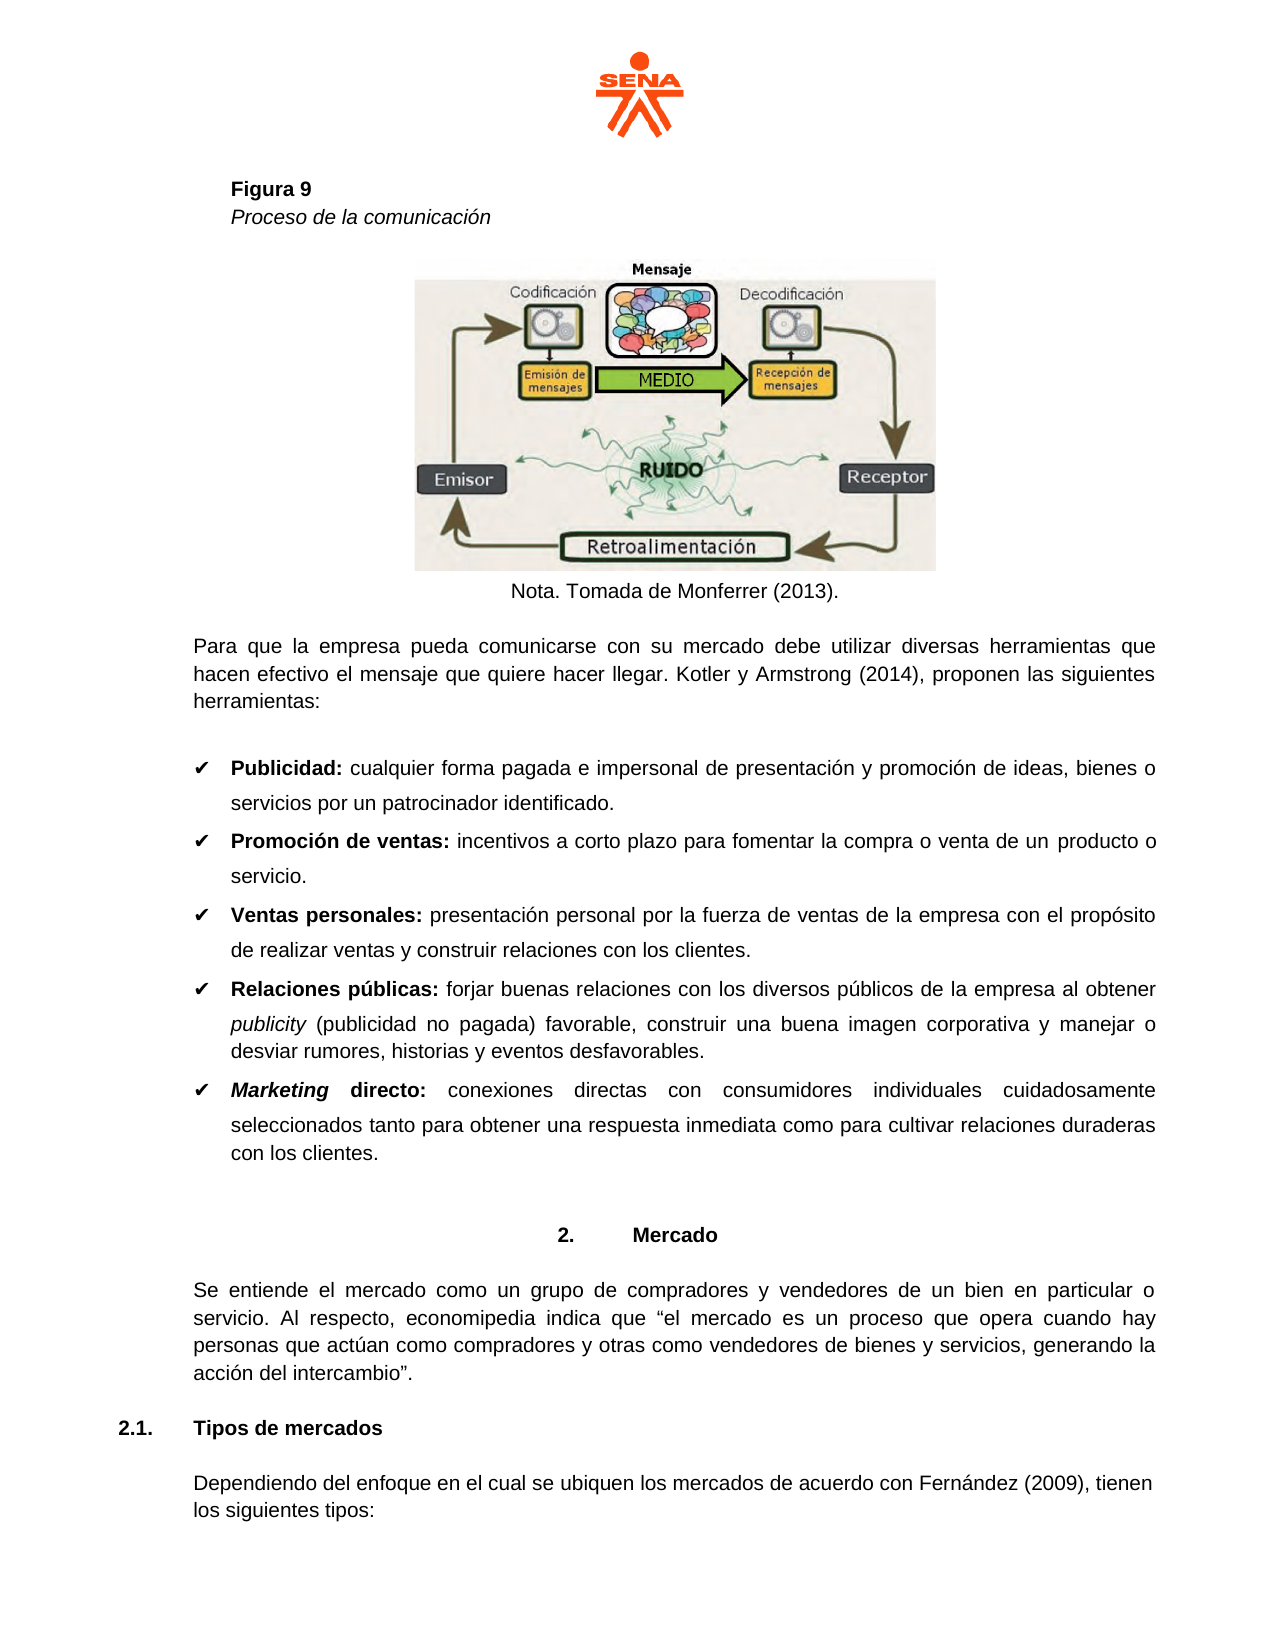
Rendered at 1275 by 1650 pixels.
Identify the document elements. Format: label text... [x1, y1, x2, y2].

list Ventas personales: presentación personal por la fuerza de ventas de la empresa con el propósito de realizar ventas y construir relaciones con los clientes. [193, 892, 1157, 962]
list Marketing directo: conexiones directas con consumidores individuales cuidadosamente seleccionados tanto para obtener una respuesta inmediata como para cultivar relaciones duraderas con los clientes. [193, 1067, 1157, 1164]
list Mercado [118, 1223, 1157, 1247]
list Tipos de mercados [118, 1415, 1157, 1439]
text Nota. Tomada de Monferrer (2013). [193, 579, 1157, 603]
text Para que la empresa pueda comunicarse con su mercado debe utilizar diversas herramientas que hacen efectivo el mensaje que quiere hacer llegar. Kotler y Armstrong (2014), proponen las siguientes herramientas: [193, 634, 1157, 713]
picture [585, 48, 690, 142]
text Dependiendo del enfoque en el cual se ubiquen los mercados de acuerdo con Fernández (2009), tienen los siguientes tipos: [193, 1470, 1157, 1522]
list Promoción de ventas: incentivos a corto plazo para fomentar la compra o venta de un producto o servicio. [193, 818, 1157, 888]
text Proceso de la comunicación [231, 205, 1157, 229]
list Relaciones públicas: forjar buenas relaciones con los diversos públicos de la empresa al obtener publicity (publicidad no pagada) favorable, construir una buena imagen corporativa y manejar o desviar rumores, historias y eventos desfavorables. [193, 965, 1157, 1063]
picture [414, 259, 936, 571]
text Figura 9 [231, 177, 1157, 201]
list Publicidad: cualquier forma pagada e impersonal de presentación y promoción de ideas, bienes o servicios por un patrocinador identificado. [193, 744, 1157, 814]
text Se entiende el mercado como un grupo de compradores y vendedores de un bien en particular o servicio. Al respecto, economipedia indica que “el mercado es un proceso que opera cuando hay personas que actúan como compradores y otras como vendedores de bienes y servicios, generando la acción del intercambio”. [193, 1278, 1157, 1384]
